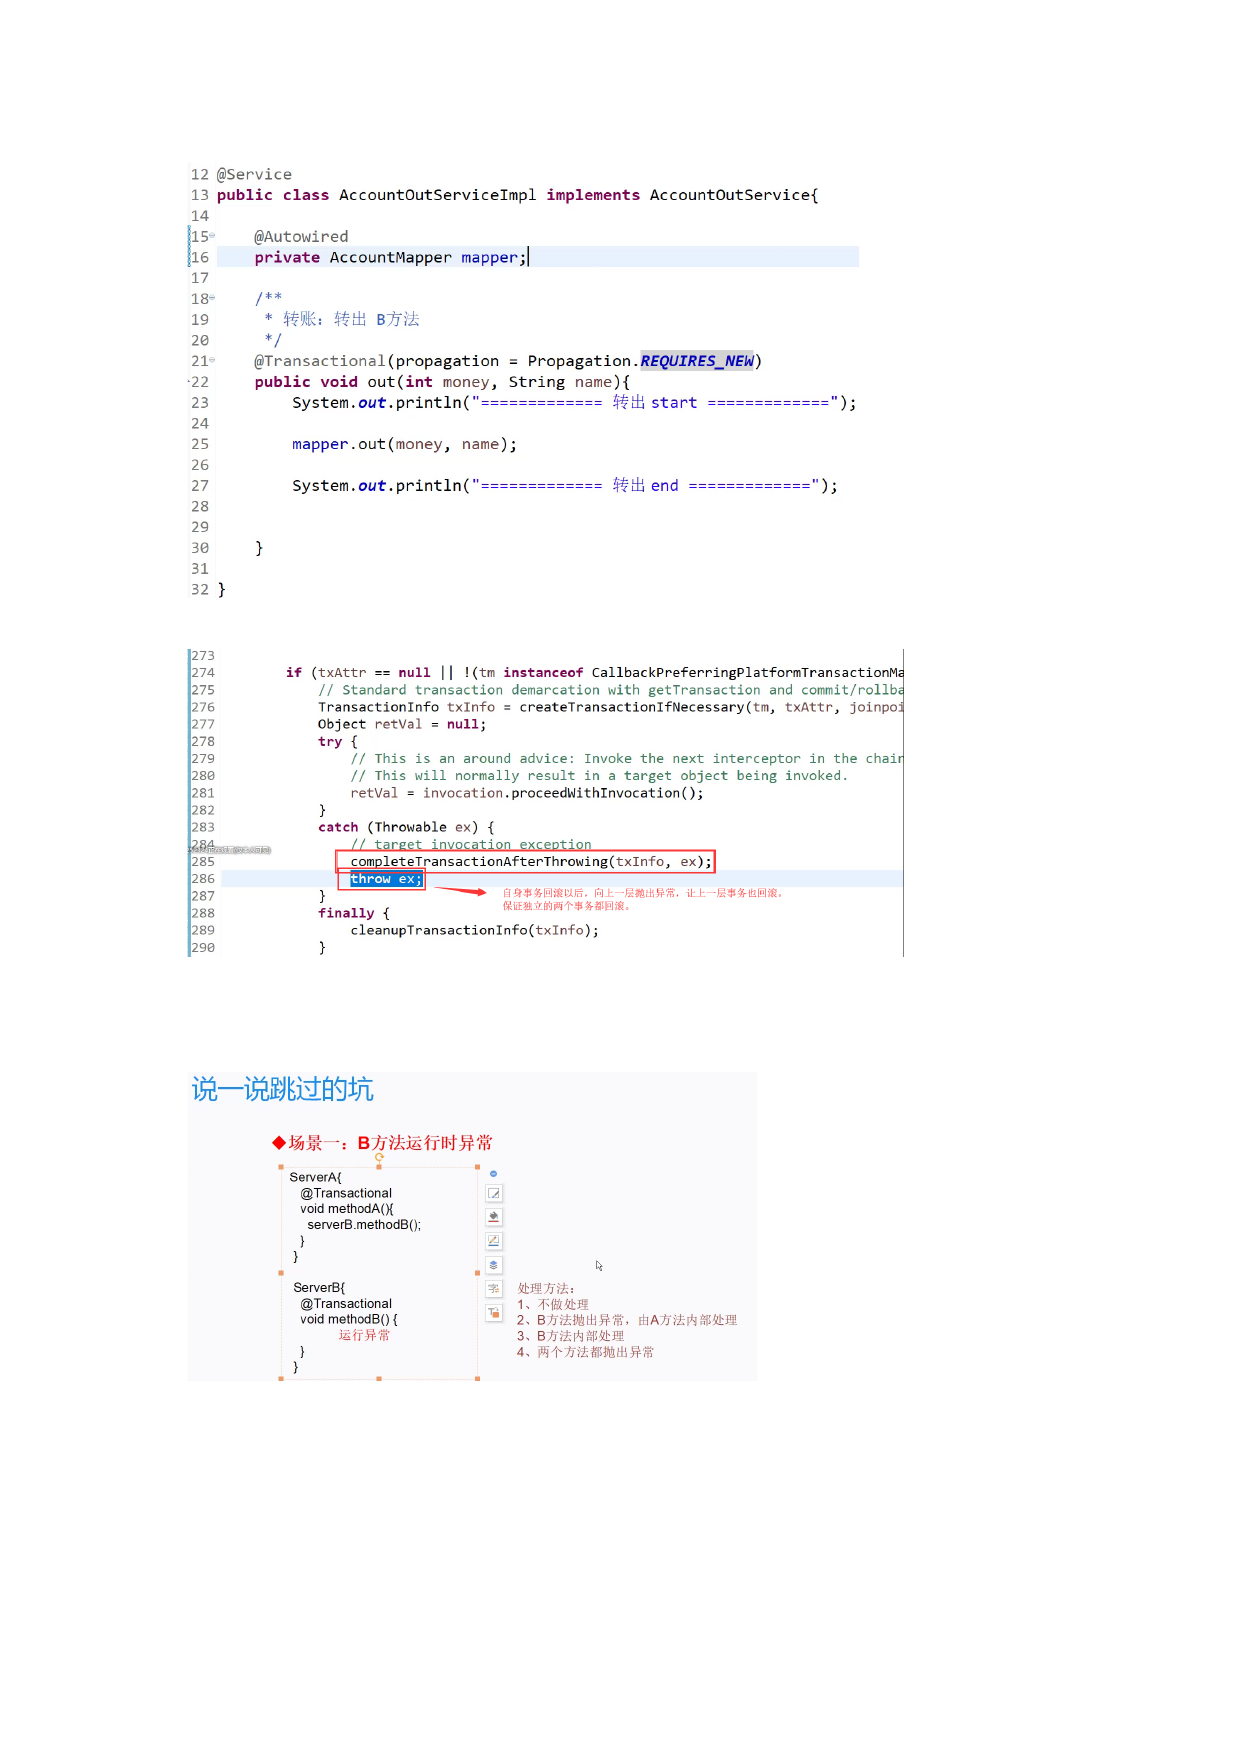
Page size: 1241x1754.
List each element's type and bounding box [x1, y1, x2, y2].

picture [187, 162, 860, 598]
picture [187, 1072, 758, 1381]
picture [187, 649, 907, 957]
